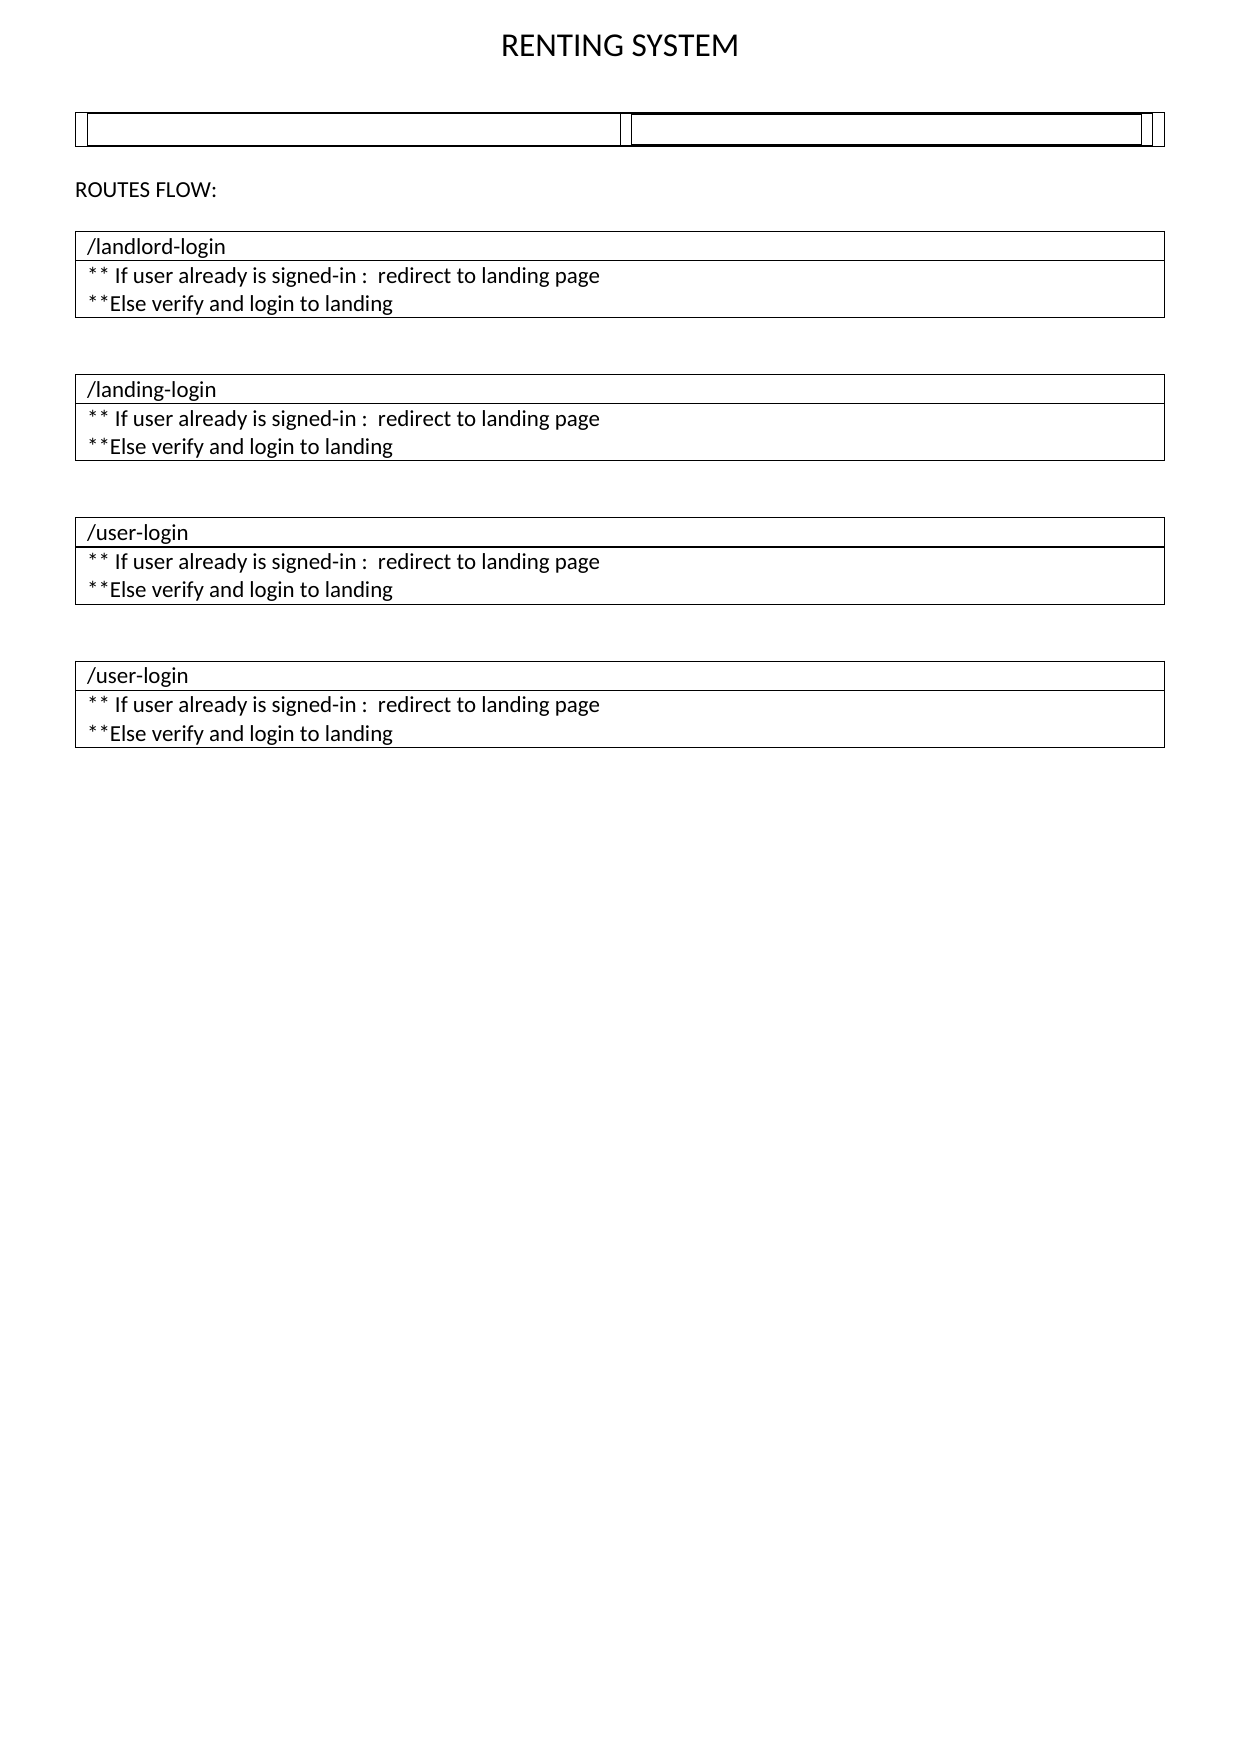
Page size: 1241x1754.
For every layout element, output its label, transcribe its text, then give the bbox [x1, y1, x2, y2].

table_header /user-login [76, 662, 1164, 689]
table_cell ** If user already is signed-in : redirect to landing page **Else verify and login to landing [76, 691, 1164, 747]
table_cell [621, 114, 631, 145]
text ROUTES FLOW: [75, 175, 1165, 203]
table_header /landlord-login [76, 232, 1164, 260]
table_cell ** If user already is signed-in : redirect to landing page **Else verify and login to landing [76, 261, 1164, 317]
table_cell [88, 114, 620, 145]
table_header /landing-login [76, 375, 1164, 403]
table_header /user-login [76, 518, 1164, 546]
table_cell [632, 115, 1141, 144]
table_cell ** If user already is signed-in : redirect to landing page **Else verify and login to landing [76, 548, 1164, 603]
table_cell [76, 113, 87, 146]
table_cell [1142, 114, 1152, 145]
table_cell ** If user already is signed-in : redirect to landing page **Else verify and login to landing [76, 404, 1164, 460]
table_cell [1153, 113, 1164, 146]
